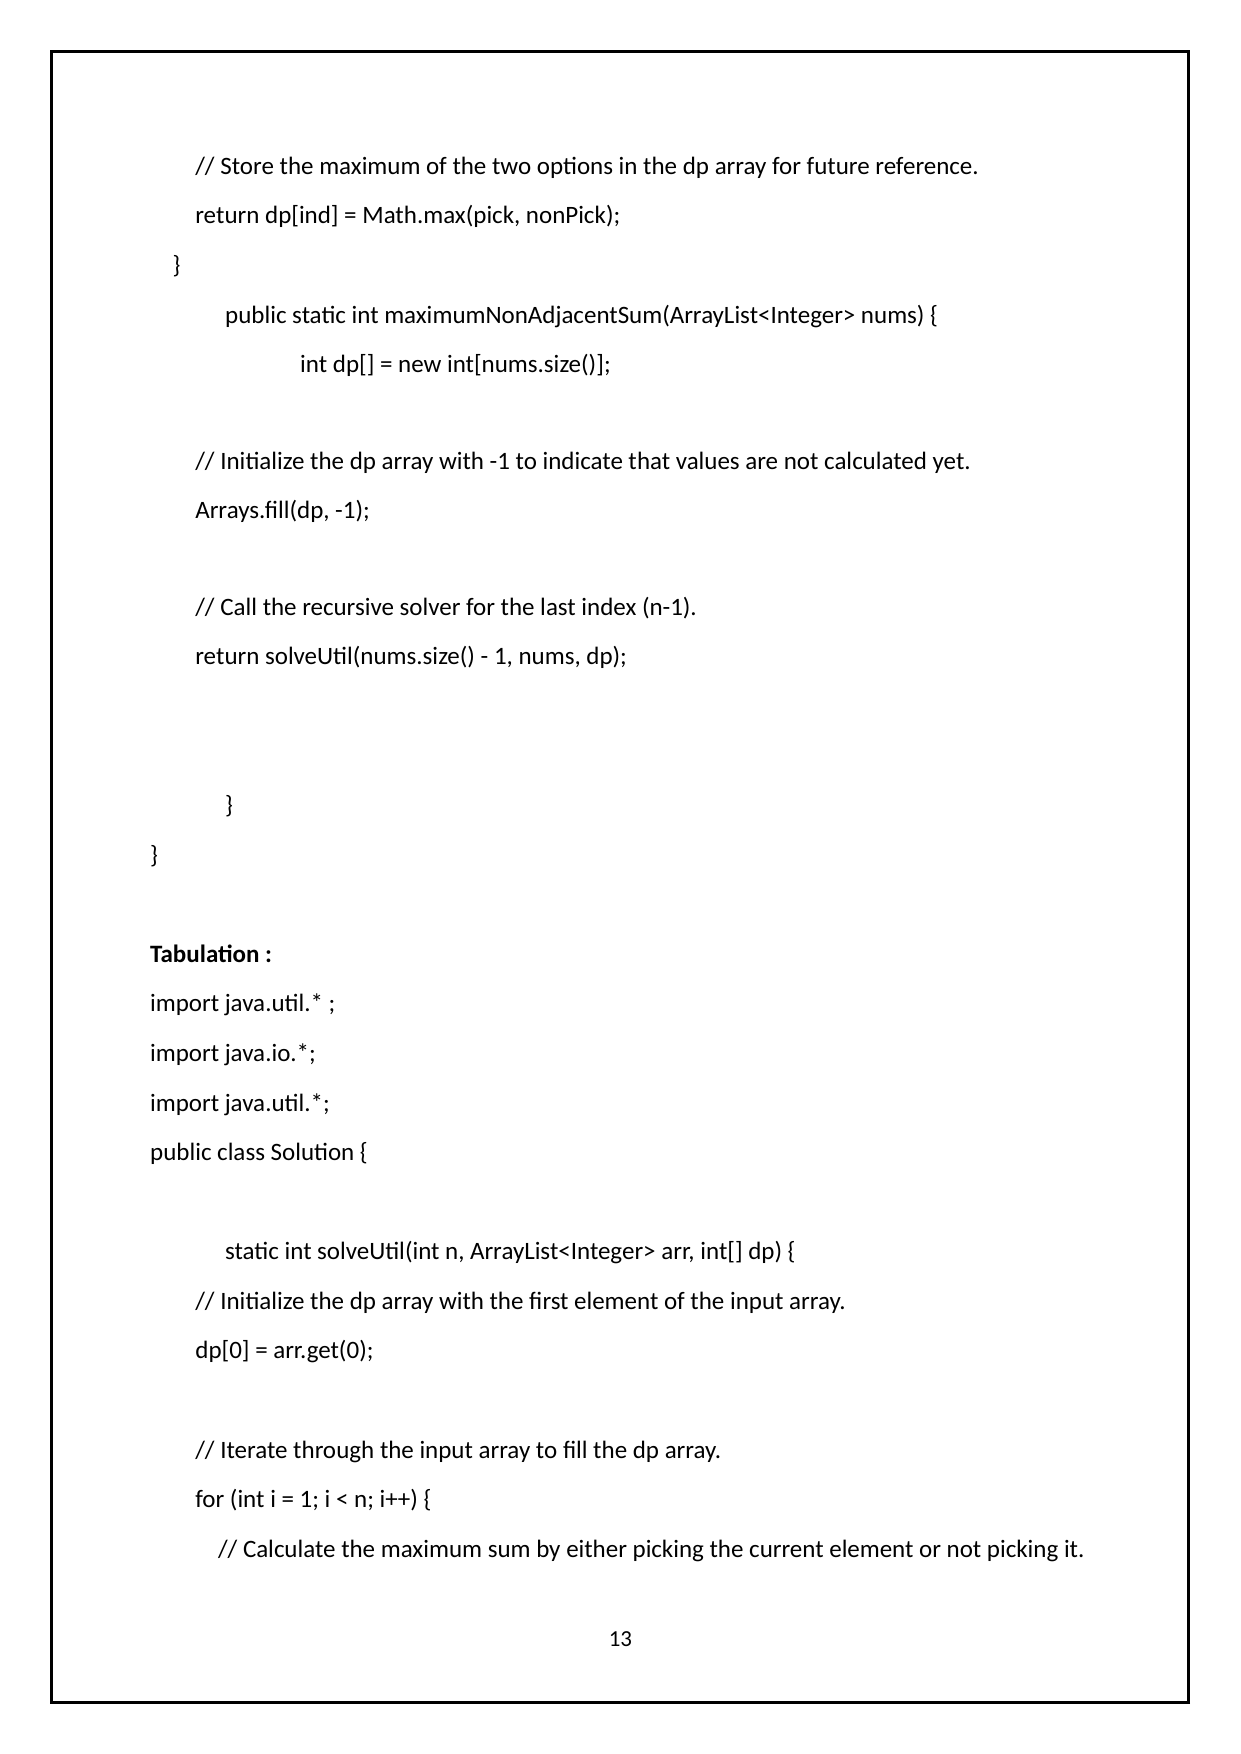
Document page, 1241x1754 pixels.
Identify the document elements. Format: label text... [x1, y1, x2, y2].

text } [150, 839, 1090, 869]
text public static int maximumNonAdjacentSum(ArrayList<Integer> nums) { [150, 299, 1090, 329]
text for (int i = 1; i < n; i++) { [150, 1483, 1090, 1514]
text import java.util.* ; [150, 987, 1090, 1018]
text import java.util.*; [150, 1087, 1090, 1117]
text // Iterate through the input array to fill the dp array. [150, 1434, 1090, 1464]
text // Initialize the dp array with the first element of the input array. [150, 1285, 1090, 1316]
text // Calculate the maximum sum by either picking the current element or not picking it. [150, 1533, 1090, 1563]
text int dp[] = new int[nums.size()]; [150, 348, 1090, 379]
text Arrays.fill(dp, -1); [150, 494, 1090, 525]
text dp[0] = arr.get(0); [150, 1334, 1090, 1365]
text static int solveUtil(int n, ArrayList<Integer> arr, int[] dp) { [150, 1235, 1090, 1266]
text } [150, 789, 1090, 820]
text import java.io.*; [150, 1037, 1090, 1068]
text // Call the recursive solver for the last index (n-1). [150, 591, 1090, 621]
text return dp[ind] = Math.max(pick, nonPick); [150, 199, 1090, 230]
text Tabulation : [150, 938, 1090, 968]
text // Initialize the dp array with -1 to indicate that values are not calculated yet. [150, 445, 1090, 475]
text } [150, 249, 1090, 280]
text return solveUtil(nums.size() - 1, nums, dp); [150, 640, 1090, 671]
text // Store the maximum of the two options in the dp array for future reference. [150, 150, 1090, 181]
text public class Solution { [150, 1136, 1090, 1167]
